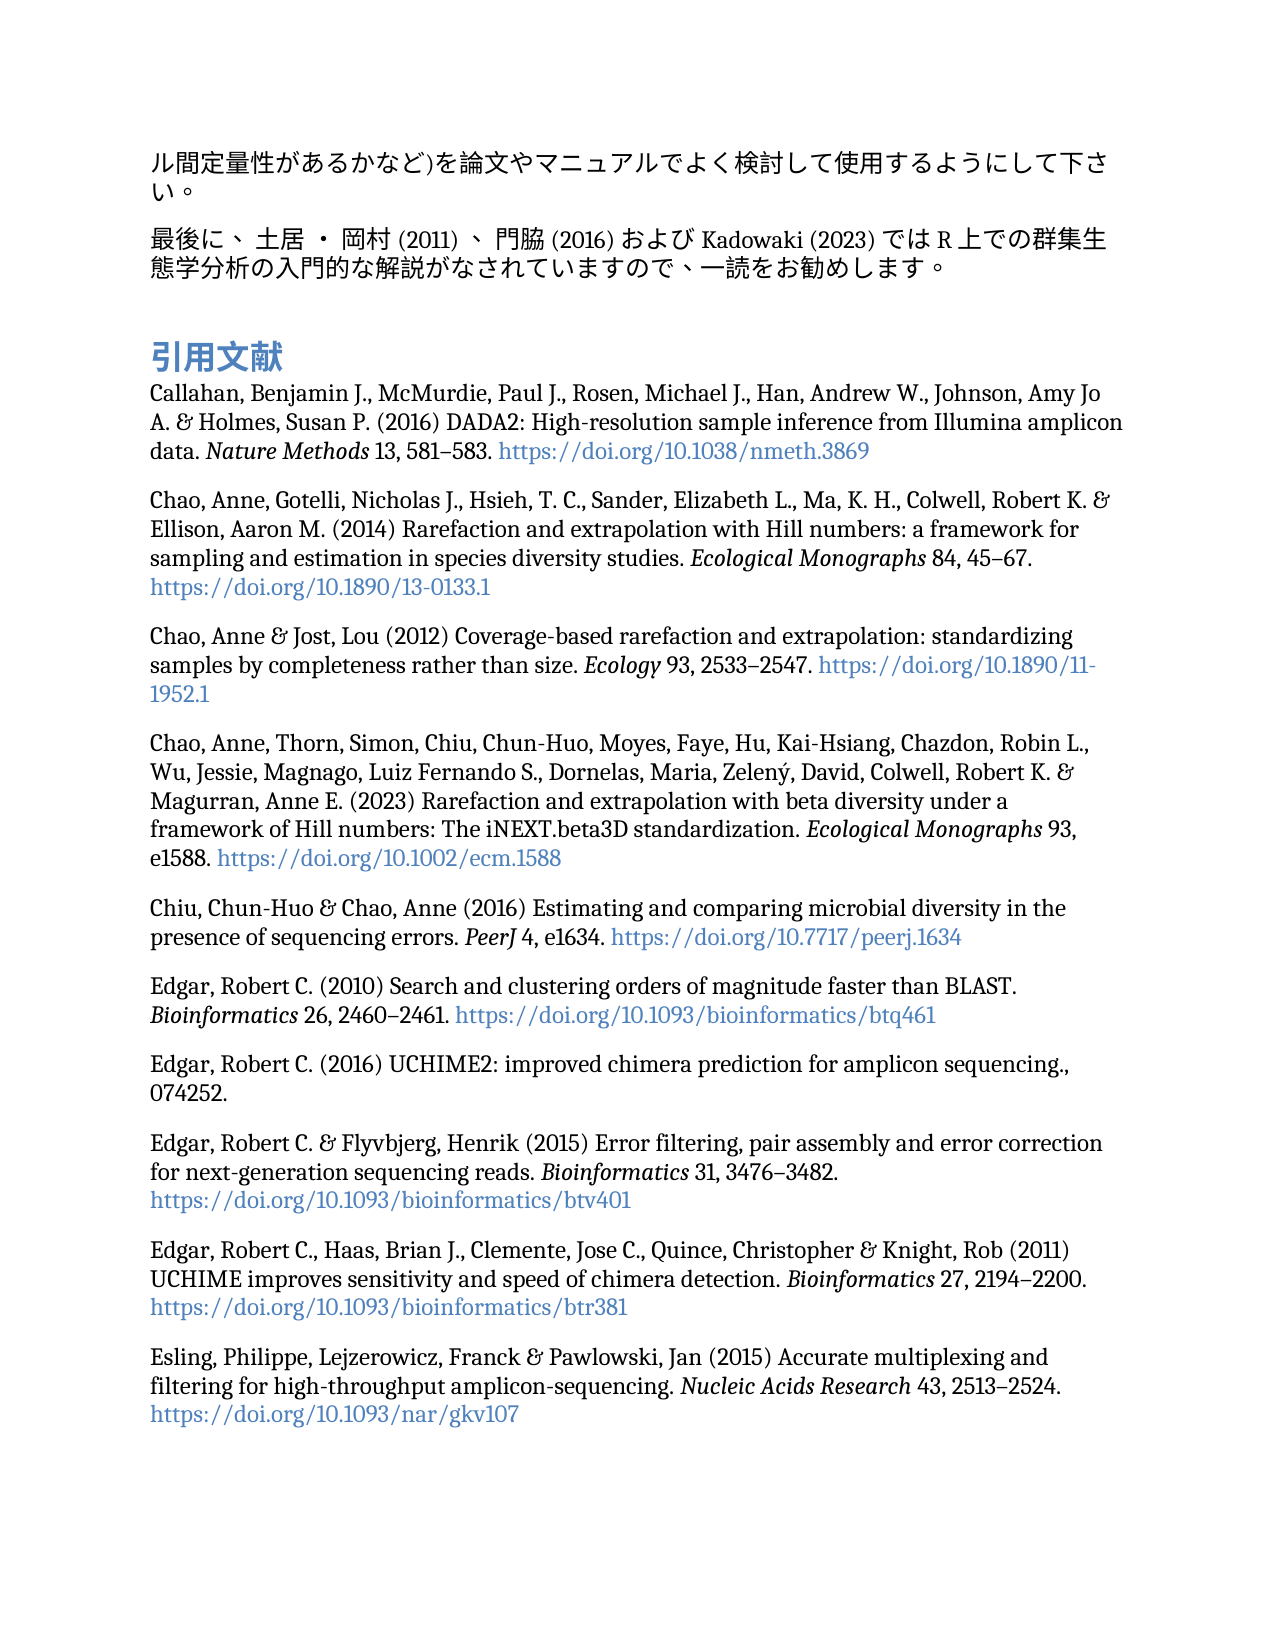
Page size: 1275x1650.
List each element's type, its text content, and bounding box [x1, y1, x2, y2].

text Chao, Anne, Thorn, Simon, Chiu, Chun-Huo, Moyes, Faye, Hu, Kai-Hsiang, Chazdon, Robin L., Wu, Jessie, Magnago, Luiz Fernando S., Dornelas, Maria, Zelený, David, Colwell, Robert K. & Magurran, Anne E. (2023) Rarefaction and extrapolation with beta diversity under a framework of Hill numbers: The iNEXT.beta3D standardization. Ecological Monographs 93, e1588. https://doi.org/10.1002/ecm.1588 [150, 729, 1125, 873]
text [150, 150, 1125, 207]
text Edgar, Robert C. (2010) Search and clustering orders of magnitude faster than BLAST. Bioinformatics 26, 2460–2461. https://doi.org/10.1093/bioinformatics/btq461 [150, 972, 1125, 1029]
text Chiu, Chun-Huo & Chao, Anne (2016) Estimating and comparing microbial diversity in the presence of sequencing errors. PeerJ 4, e1634. https://doi.org/10.7717/peerj.1634 [150, 894, 1125, 951]
text Esling, Philippe, Lejzerowicz, Franck & Pawlowski, Jan (2015) Accurate multiplexing and filtering for high-throughput amplicon-sequencing. Nucleic Acids Research 43, 2513–2524. https://doi.org/10.1093/nar/gkv107 [150, 1343, 1125, 1429]
text Edgar, Robert C. & Flyvbjerg, Henrik (2015) Error filtering, pair assembly and error correction for next-generation sequencing reads. Bioinformatics 31, 3476–3482. https://doi.org/10.1093/bioinformatics/btv401 [150, 1129, 1125, 1215]
subtitle 引用文献 [150, 334, 1125, 379]
text 最後に、 土居 ・ 岡村 (2011) 、 門脇 (2016) および Kadowaki (2023) ではR上での群集生態学分析の入門的な解説がなされていますので、一読をお勧めします。 [150, 226, 1125, 284]
text Callahan, Benjamin J., McMurdie, Paul J., Rosen, Michael J., Han, Andrew W., Johnson, Amy Jo A. & Holmes, Susan P. (2016) DADA2: High-resolution sample inference from Illumina amplicon data. Nature Methods 13, 581–583. https://doi.org/10.1038/nmeth.3869 [150, 379, 1125, 465]
text Edgar, Robert C., Haas, Brian J., Clemente, Jose C., Quince, Christopher & Knight, Rob (2011) UCHIME improves sensitivity and speed of chimera detection. Bioinformatics 27, 2194–2200. https://doi.org/10.1093/bioinformatics/btr381 [150, 1236, 1125, 1322]
text Chao, Anne & Jost, Lou (2012) Coverage-based rarefaction and extrapolation: standardizing samples by completeness rather than size. Ecology 93, 2533–2547. https://doi.org/10.1890/11-1952.1 [150, 622, 1125, 708]
text Chao, Anne, Gotelli, Nicholas J., Hsieh, T. C., Sander, Elizabeth L., Ma, K. H., Colwell, Robert K. & Ellison, Aaron M. (2014) Rarefaction and extrapolation with Hill numbers: a framework for sampling and estimation in species diversity studies. Ecological Monographs 84, 45–67. https://doi.org/10.1890/13-0133.1 [150, 486, 1125, 601]
text Edgar, Robert C. (2016) UCHIME2: improved chimera prediction for amplicon sequencing., 074252. [150, 1050, 1125, 1108]
